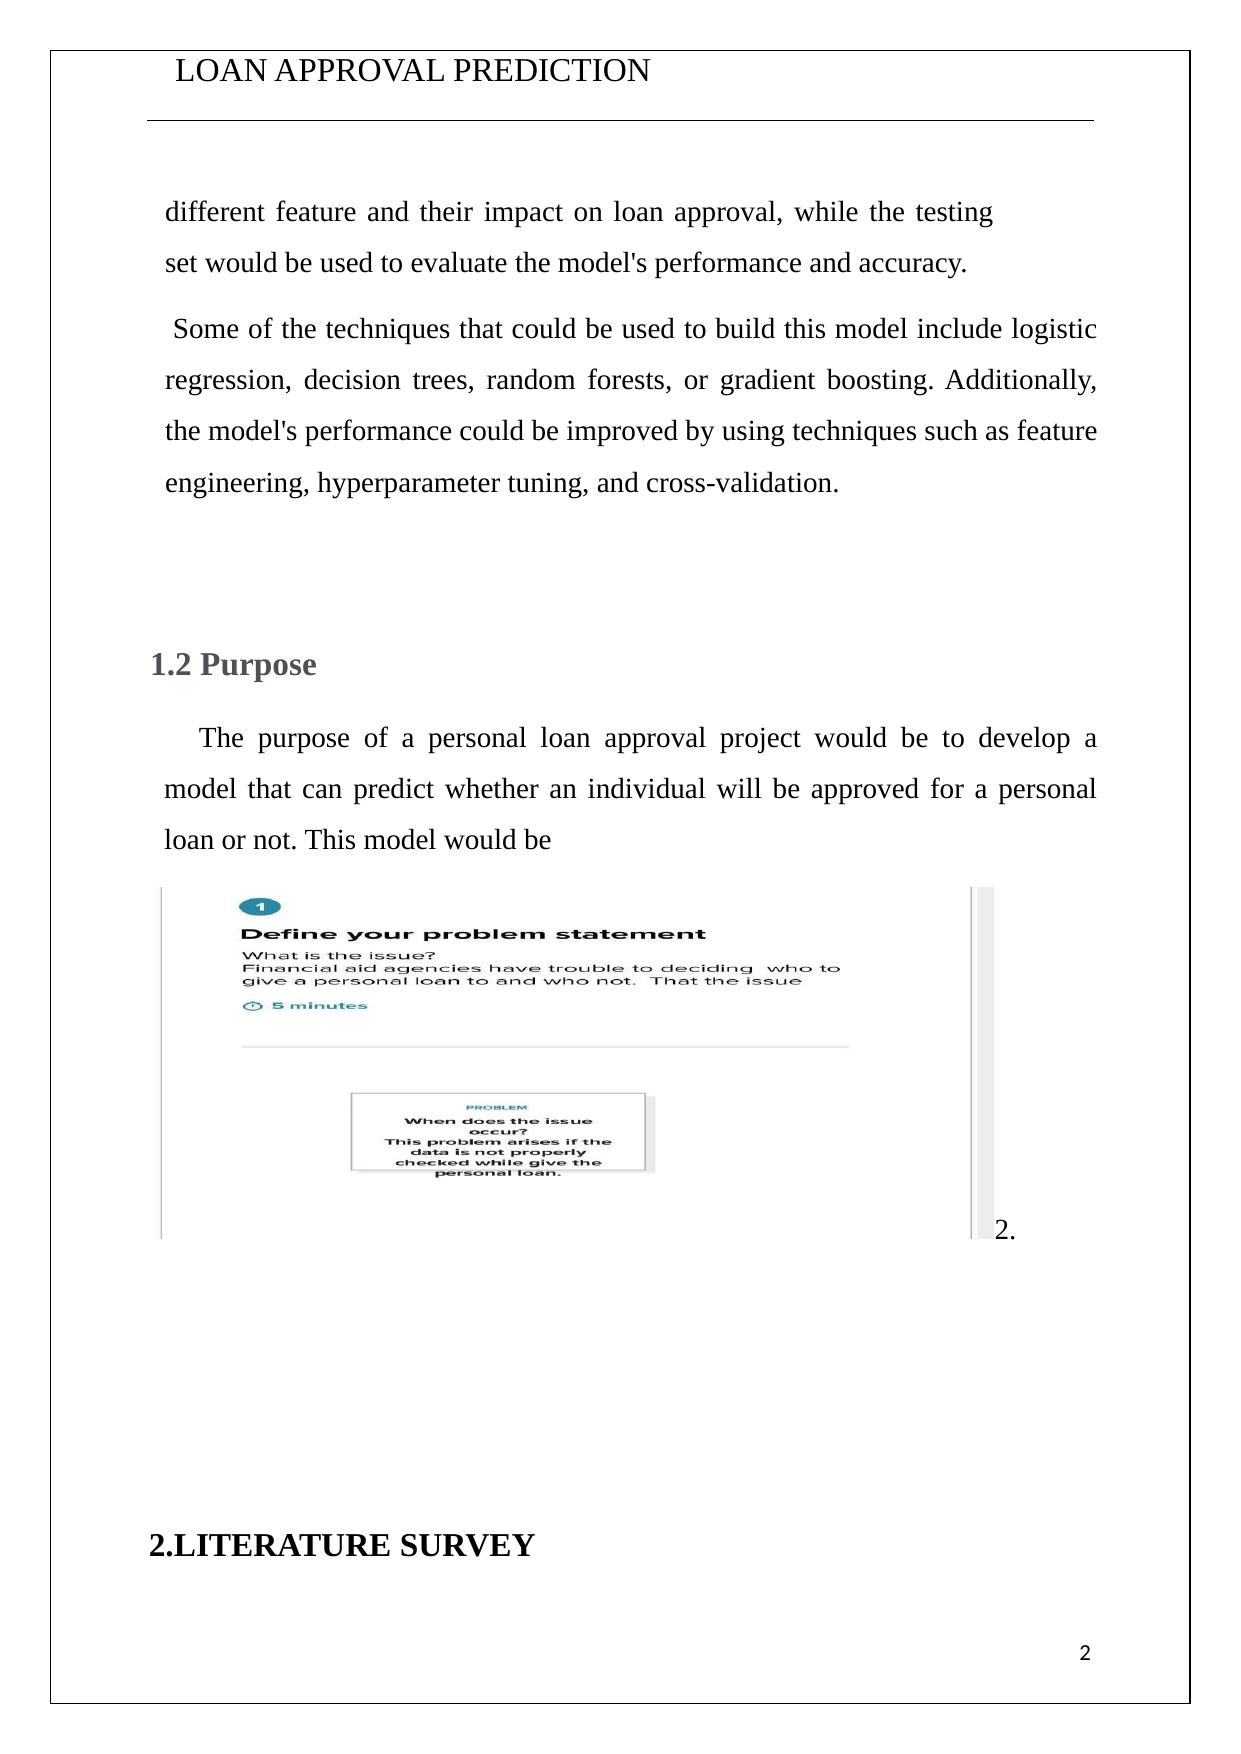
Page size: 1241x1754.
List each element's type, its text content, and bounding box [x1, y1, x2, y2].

text Some of the techniques that could be used to build this model include logistic regression, decision trees, random forests, or gradient boosting. Additionally, the model's performance could be improved by using techniques such as feature engineering, hyperparameter tuning, and cross-validation. [164, 311, 1098, 498]
text 2.LITERATURE SURVEY [148, 1525, 1091, 1563]
text The purpose of a personal loan approval project would be to develop a model that can predict whether an individual will be approved for a personal loan or not. This model would be [164, 720, 1098, 856]
picture [155, 887, 995, 1239]
subtitle 1.2 Purpose [150, 644, 1098, 683]
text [164, 194, 995, 278]
